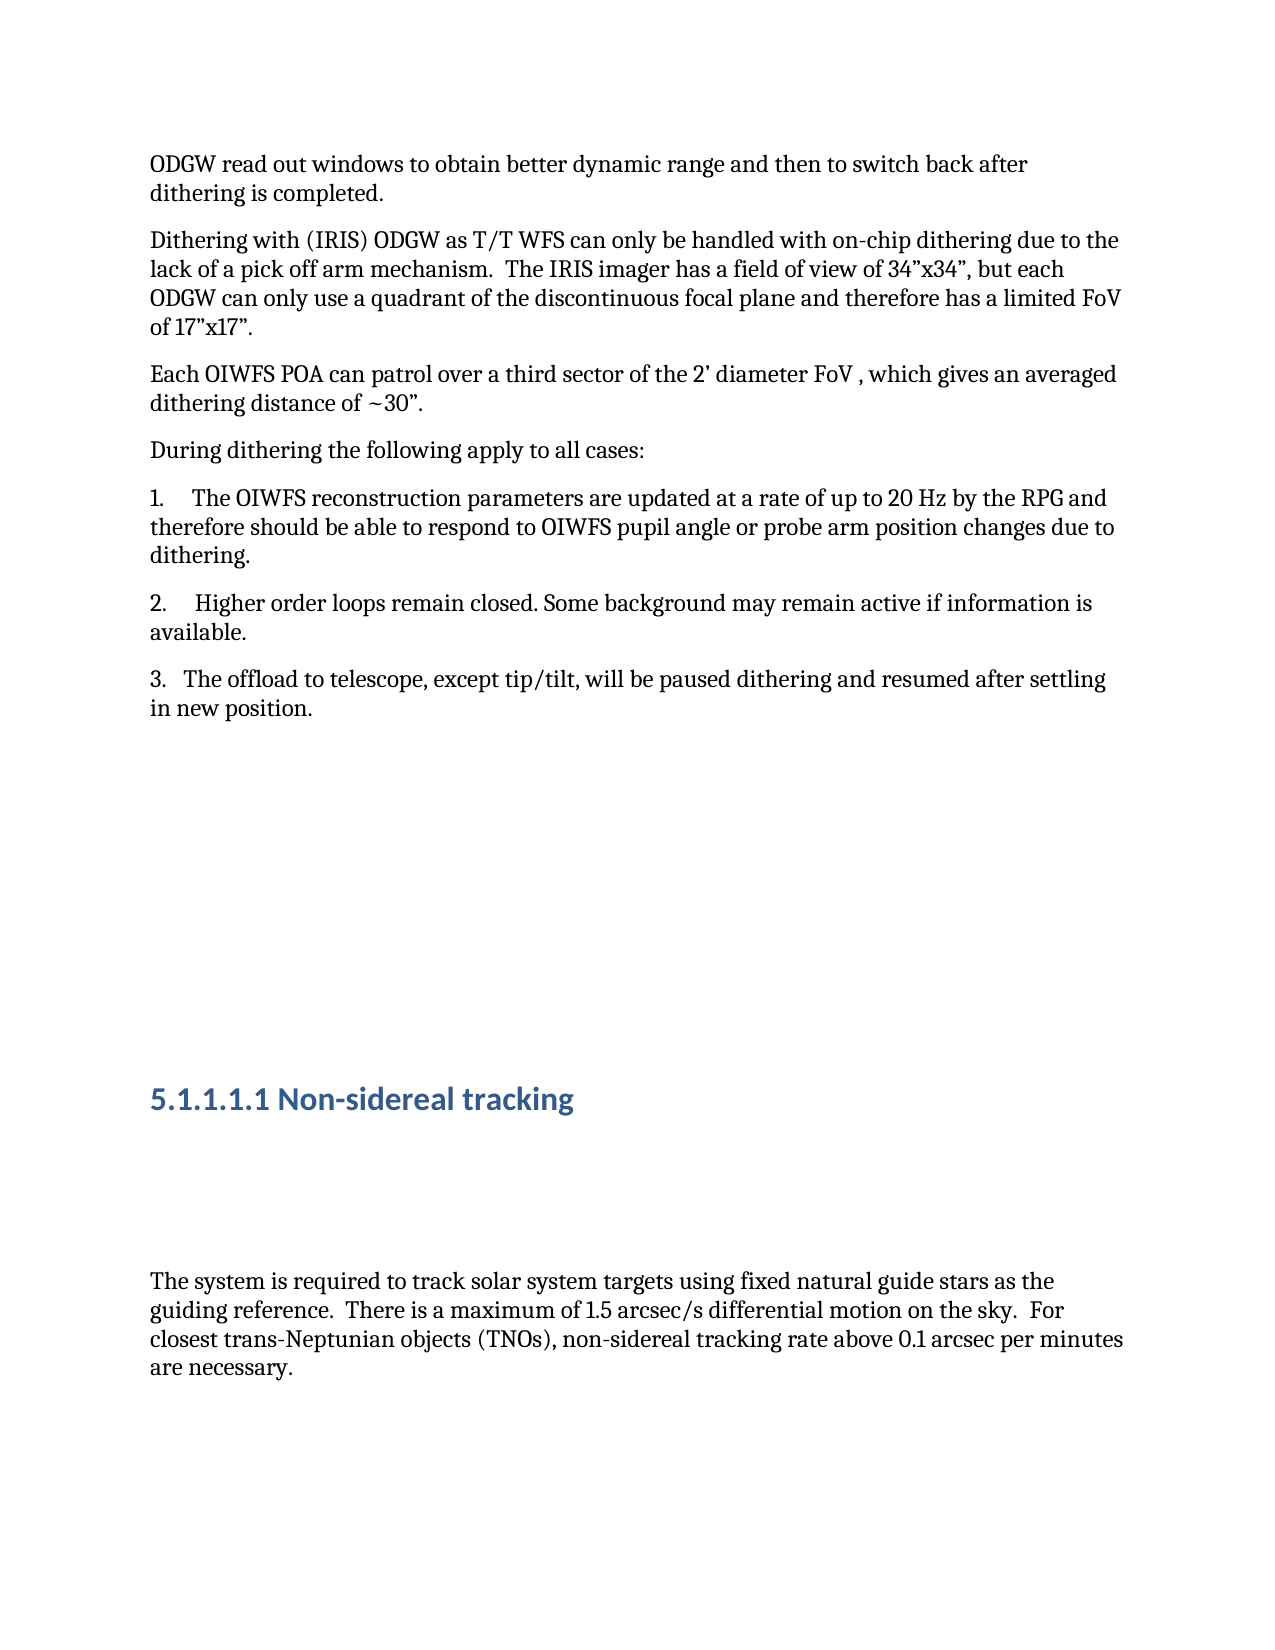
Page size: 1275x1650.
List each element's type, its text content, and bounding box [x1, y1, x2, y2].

subtitle 5.1.1.1.1 Non-sidereal tracking [150, 1077, 1125, 1118]
text 1. The OIWFS reconstruction parameters are updated at a rate of up to 20 Hz by the RPG and therefore should be able to respond to OIWFS pupil angle or probe arm position changes due to dithering. [150, 484, 1125, 570]
text Each OIWFS POA can patrol over a third sector of the 2’ diameter FoV , which gives an averaged dithering distance of ~30”. [150, 360, 1125, 417]
text 2. Higher order loops remain closed. Some background may remain active if information is available. [150, 589, 1125, 646]
text Dithering with (IRIS) ODGW as T/T WFS can only be handled with on-chip dithering due to the lack of a pick off arm mechanism. The IRIS imager has a field of view of 34”x34”, but each ODGW can only use a quadrant of the discontinuous focal plane and therefore has a limited FoV of 17”x17”. [150, 226, 1125, 341]
text During dithering the following apply to all cases: [150, 436, 1125, 465]
text The system is required to track solar system targets using fixed natural guide stars as the guiding reference. There is a maximum of 1.5 arcsec/s differential motion on the sky. For closest trans-Neptunian objects (TNOs), non-sidereal tracking rate above 0.1 arcsec per minutes are necessary. [150, 1267, 1125, 1382]
text 3. The offload to telescope, except tip/tilt, will be paused dithering and resumed after settling in new position. [150, 665, 1125, 722]
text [150, 150, 1125, 207]
